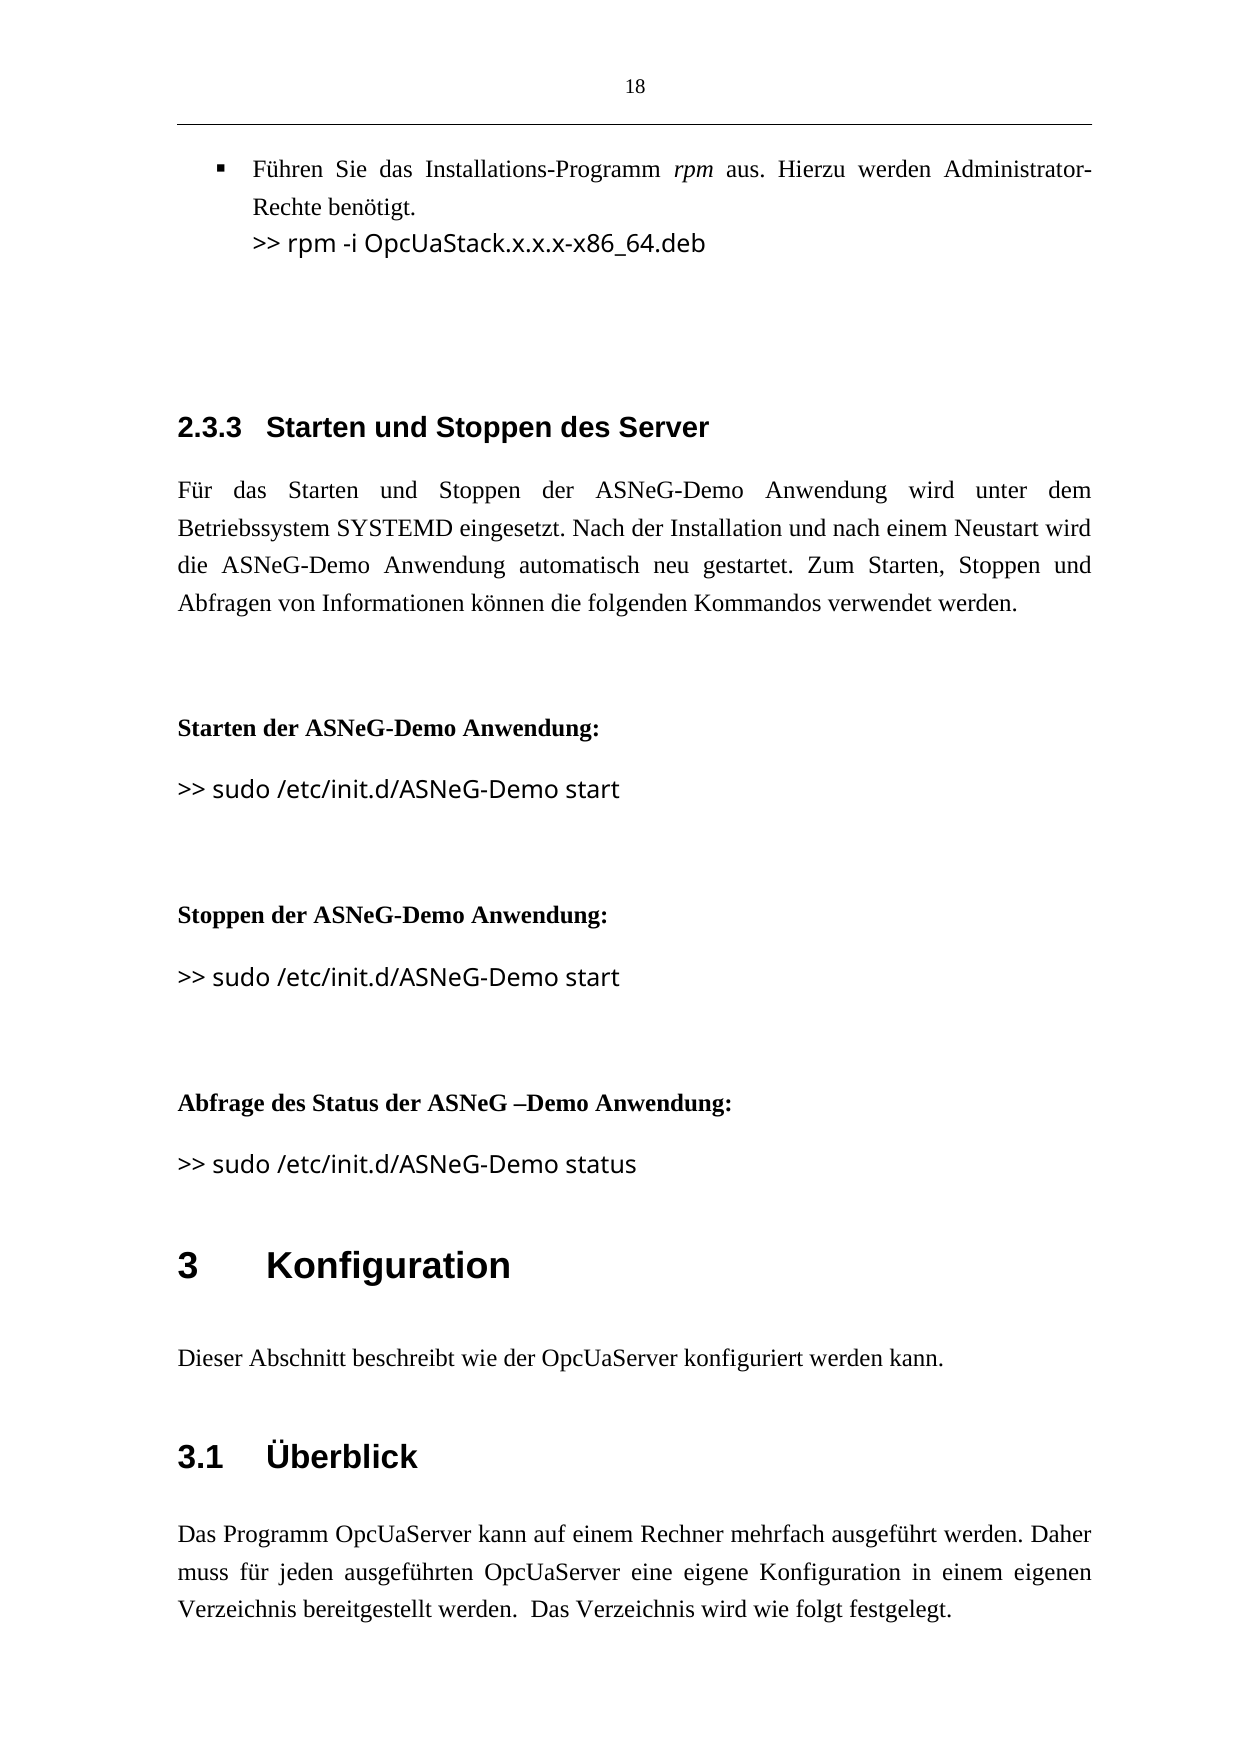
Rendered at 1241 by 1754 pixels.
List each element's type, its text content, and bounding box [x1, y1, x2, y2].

text Das Programm OpcUaServer kann auf einem Rechner mehrfach ausgeführt werden. Daher muss für jeden ausgeführten OpcUaServer eine eigene Konfiguration in einem eigenen Verzeichnis bereitgestellt werden. Das Verzeichnis wird wie folgt festgelegt. [177, 1513, 1092, 1625]
text >> sudo /etc/init.d/ASNeG-Demo start [177, 956, 1092, 994]
text >> sudo /etc/init.d/ASNeG-Demo start [177, 769, 1092, 806]
list Führen Sie das Installations-Programm rpm aus. Hierzu werden Administrator-Rechte benötigt. [215, 148, 1092, 223]
text Für das Starten und Stoppen der ASNeG-Demo Anwendung wird unter dem Betriebssystem SYSTEMD eingesetzt. Nach der Installation und nach einem Neustart wird die ASNeG-Demo Anwendung automatisch neu gestartet. Zum Starten, Stoppen und Abfragen von Informationen können die folgenden Kommandos verwendet werden. [177, 469, 1092, 619]
subtitle Überblick [177, 1437, 1092, 1475]
text Starten der ASNeG-Demo Anwendung: [177, 706, 1092, 744]
text Stoppen der ASNeG-Demo Anwendung: [177, 894, 1092, 931]
subtitle Starten und Stoppen des Server [177, 410, 1092, 444]
text >> sudo /etc/init.d/ASNeG-Demo status [177, 1144, 1092, 1181]
list >> rpm -i OpcUaStack.x.x.x-x86_64.deb [252, 223, 1092, 260]
subtitle Konfiguration [177, 1244, 1092, 1287]
text Abfrage des Status der ASNeG –Demo Anwendung: [177, 1081, 1092, 1119]
text Dieser Abschnitt beschreibt wie der OpcUaServer konfiguriert werden kann. [177, 1337, 1092, 1374]
